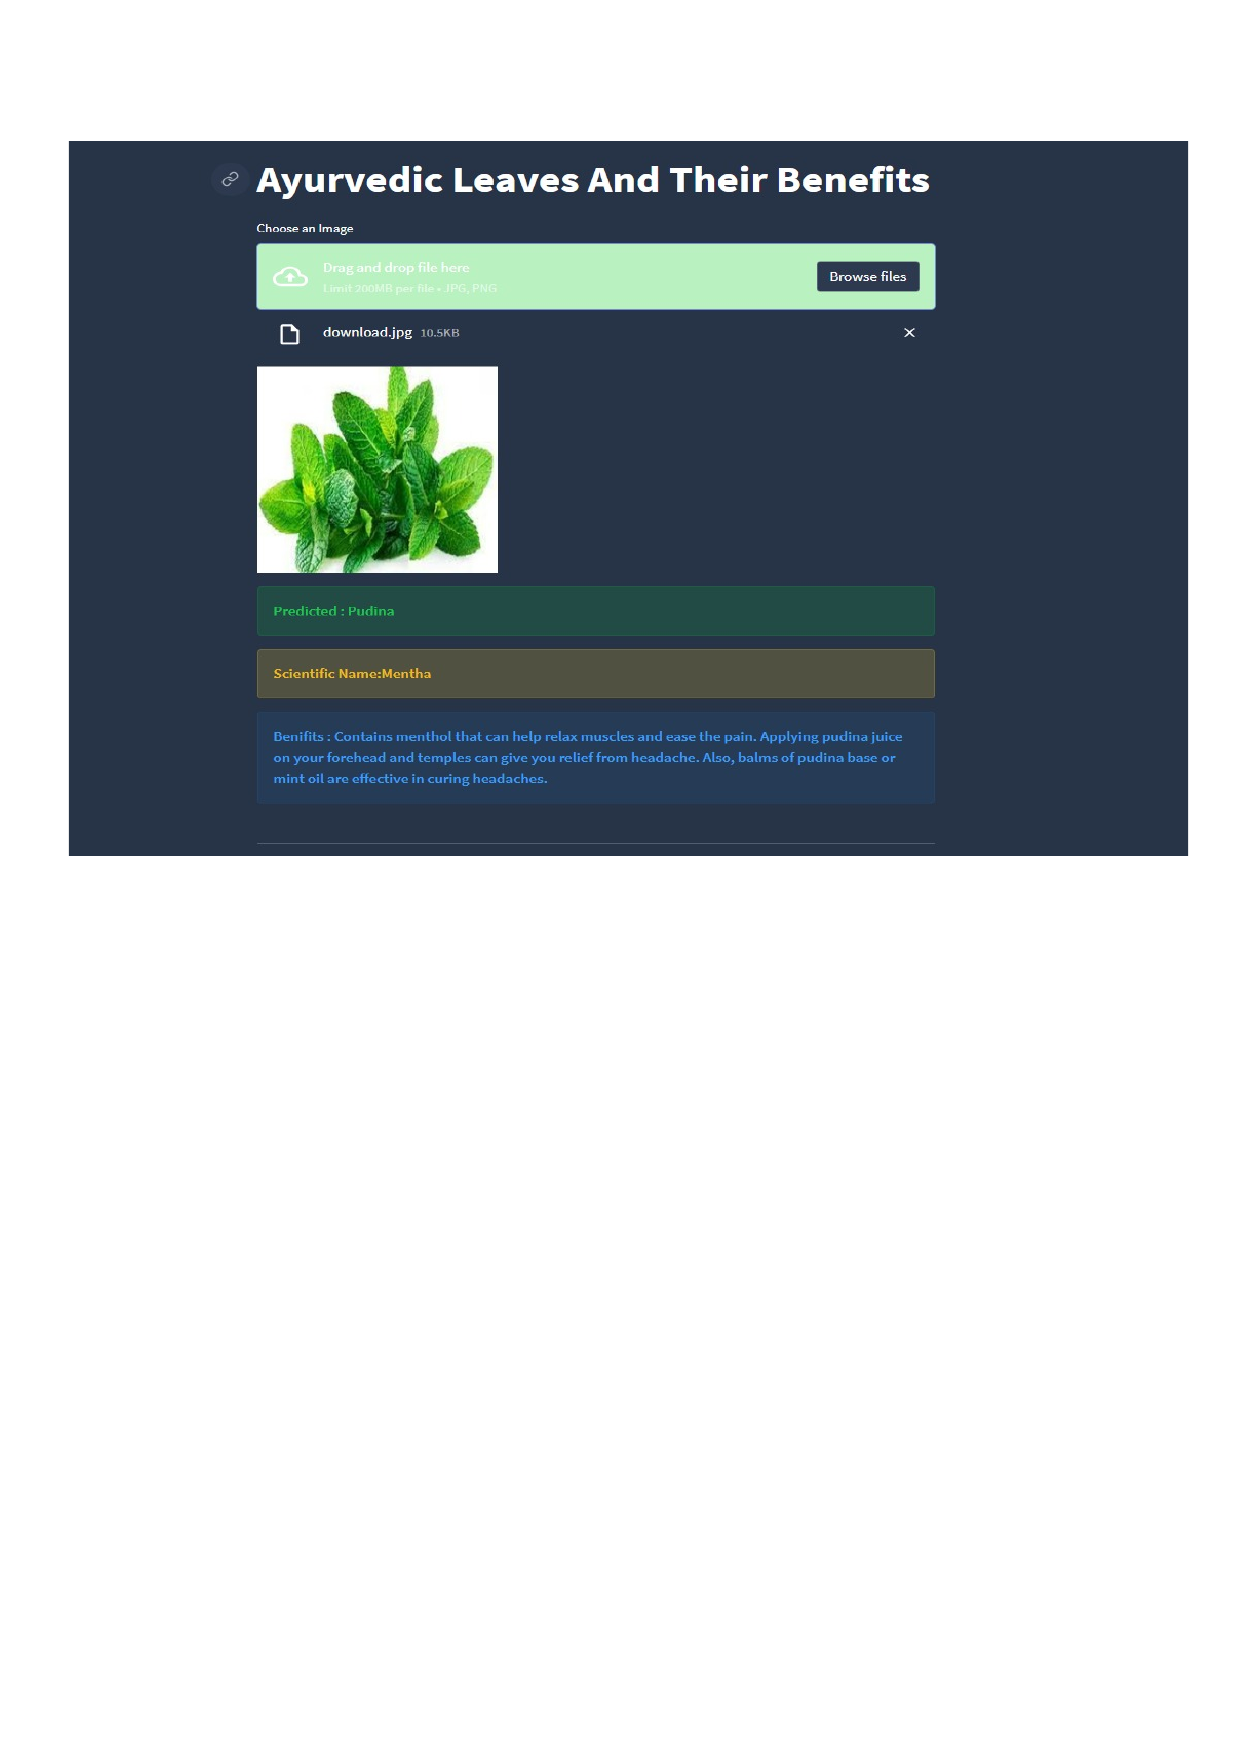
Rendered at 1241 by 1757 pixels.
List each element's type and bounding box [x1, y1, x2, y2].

picture [68, 141, 1189, 856]
